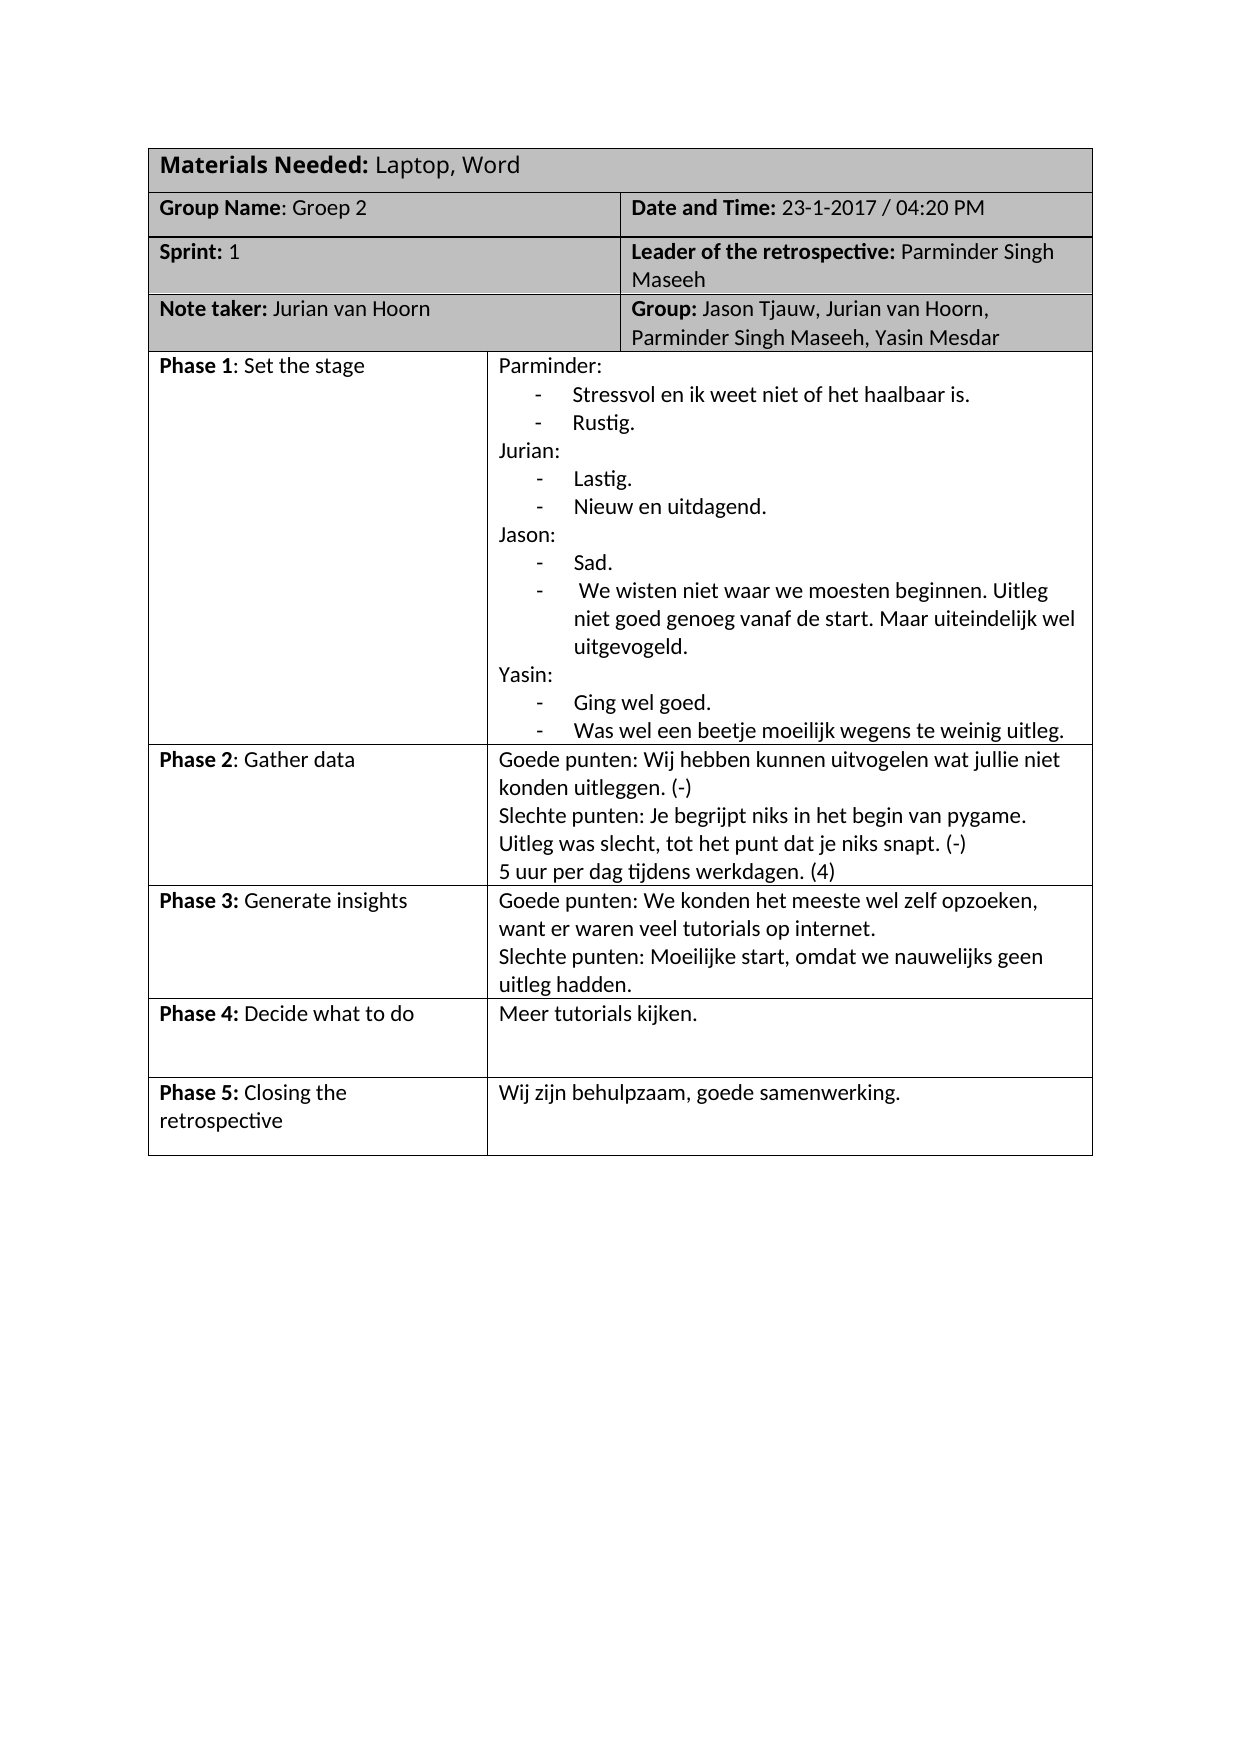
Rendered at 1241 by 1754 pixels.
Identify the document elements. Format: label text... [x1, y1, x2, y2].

table_cell Sprint: 1 [149, 238, 620, 293]
table_cell Phase 3: Generate insights [149, 886, 487, 998]
table_cell Group: Jason Tjauw, Jurian van Hoorn, Parminder Singh Maseeh, Yasin Mesdar [621, 295, 1092, 351]
table_cell Group Name: Groep 2 [149, 193, 620, 236]
table_cell Date and Time: 23-1-2017 / 04:20 PM [621, 193, 1092, 236]
table_cell Parminder: - Stressvol en ik weet niet of het haalbaar is. - Rustig. Jurian: Lastig. Nieuw en uitdagend. Jason: Sad. We wisten niet waar we moesten beginnen. Uitleg niet goed genoeg vanaf de start. Maar uiteindelijk wel uitgevogeld. Yasin: Ging wel goed. Was wel een beetje moeilijk wegens te weinig uitleg. [488, 352, 1092, 744]
table_cell Phase 2: Gather data [149, 745, 487, 885]
table_cell Meer tutorials kijken. [488, 999, 1092, 1077]
table_header Materials Needed: Laptop, Word [149, 149, 1092, 192]
table_cell Goede punten: We konden het meeste wel zelf opzoeken, want er waren veel tutorials op internet. Slechte punten: Moeilijke start, omdat we nauwelijks geen uitleg hadden. [488, 886, 1092, 998]
table_cell Phase 5: Closing the retrospective [149, 1078, 487, 1155]
table_cell Goede punten: Wij hebben kunnen uitvogelen wat jullie niet konden uitleggen. (-) Slechte punten: Je begrijpt niks in het begin van pygame. Uitleg was slecht, tot het punt dat je niks snapt. (-) 5 uur per dag tijdens werkdagen. (4) [488, 745, 1092, 885]
table_cell Note taker: Jurian van Hoorn [149, 295, 620, 351]
table_cell Leader of the retrospective: Parminder Singh Maseeh [621, 238, 1092, 293]
table_cell Phase 4: Decide what to do [149, 999, 487, 1077]
table_cell Phase 1: Set the stage [149, 352, 487, 744]
table_cell Wij zijn behulpzaam, goede samenwerking. [488, 1078, 1092, 1155]
